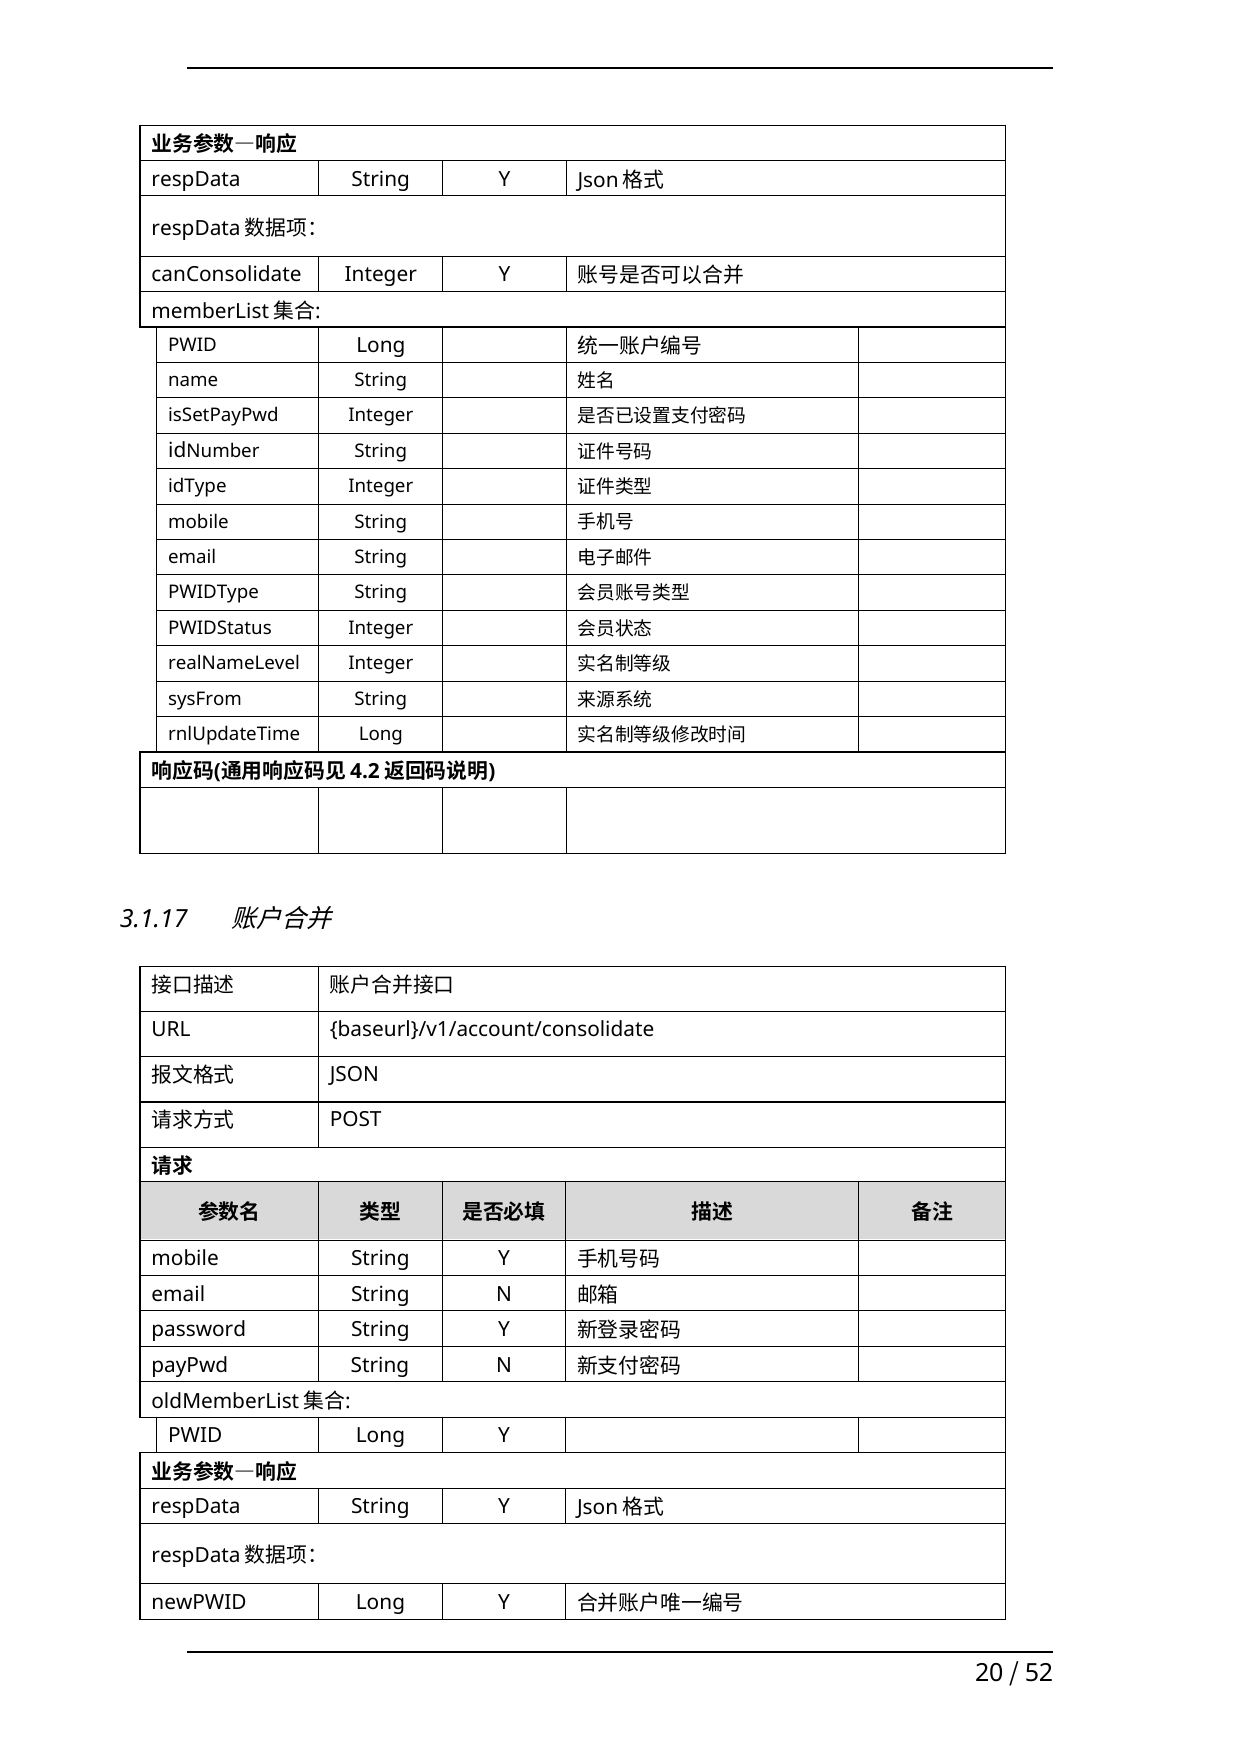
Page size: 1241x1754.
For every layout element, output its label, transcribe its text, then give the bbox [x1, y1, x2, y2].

table_cell URL [141, 1012, 318, 1056]
table_cell [443, 469, 566, 503]
table_cell Long [319, 717, 442, 751]
table_cell [859, 328, 1005, 362]
table_cell 业务参数—响应 [141, 1453, 1005, 1487]
table_cell PWID [157, 328, 318, 362]
table_cell Long [319, 1584, 442, 1618]
table_cell String [319, 161, 442, 195]
table_cell 新登录密码 [566, 1311, 858, 1346]
table_cell 电子邮件 [567, 540, 858, 574]
table_cell idNumber [157, 434, 318, 468]
table_cell sysFrom [157, 682, 318, 716]
table_cell Y [443, 1584, 565, 1618]
table_cell Integer [319, 611, 442, 645]
table_cell name [157, 363, 318, 397]
table_cell [859, 682, 1005, 716]
table_cell Y [443, 257, 566, 291]
table_cell [443, 611, 566, 645]
table_cell JSON [319, 1057, 1005, 1101]
table_cell oldMemberList集合: [141, 1382, 1005, 1417]
table_cell 手机号码 [566, 1241, 858, 1275]
table_cell password [141, 1311, 318, 1346]
table_cell [443, 434, 566, 468]
table_header 账户合并接口 [319, 967, 1005, 1011]
table_cell 来源系统 [567, 682, 858, 716]
table_cell N [443, 1276, 565, 1310]
table_cell 账号是否可以合并 [567, 257, 1005, 291]
table_cell 业务参数—响应 [141, 126, 1005, 160]
table_cell [859, 1347, 1005, 1381]
table_cell POST [319, 1103, 1005, 1147]
table_cell [443, 717, 566, 751]
table_cell [859, 1241, 1005, 1275]
table_cell [443, 505, 566, 539]
table_cell [141, 788, 318, 853]
table_cell 实名制等级 [567, 646, 858, 681]
table_cell 会员账号类型 [567, 575, 858, 610]
table_cell [859, 1276, 1005, 1310]
table_cell [443, 646, 566, 681]
table_cell Integer [319, 257, 442, 291]
table_cell 证件类型 [567, 469, 858, 503]
table_cell 是否已设置支付密码 [567, 398, 858, 433]
table_cell 请求 [141, 1148, 1005, 1181]
table_cell 备注 [859, 1182, 1005, 1239]
table_cell String [319, 1489, 442, 1523]
table_cell [443, 363, 566, 397]
table_cell String [319, 575, 442, 610]
table_cell 响应码(通用响应码见4.2返回码说明) [141, 753, 1005, 787]
table_cell 合并账户唯一编号 [566, 1584, 1005, 1618]
table_cell Json格式 [566, 1489, 1005, 1523]
table_cell [859, 434, 1005, 468]
table_cell 描述 [566, 1182, 858, 1239]
table_cell payPwd [141, 1347, 318, 1381]
table_cell String [319, 1276, 442, 1310]
table_cell realNameLevel [157, 646, 318, 681]
table_cell Y [443, 1241, 565, 1275]
table_cell String [319, 540, 442, 574]
table_cell [443, 328, 566, 362]
table_cell [443, 575, 566, 610]
table_cell [859, 363, 1005, 397]
table_cell respData [141, 1489, 318, 1523]
table_cell [443, 398, 566, 433]
table_cell 邮箱 [566, 1276, 858, 1310]
table_header 接口描述 [141, 967, 318, 1011]
table_cell email [157, 540, 318, 574]
table_cell email [141, 1276, 318, 1310]
table_cell [859, 469, 1005, 503]
table_cell 证件号码 [567, 434, 858, 468]
table_cell [566, 1418, 858, 1452]
table_cell 实名制等级修改时间 [567, 717, 858, 751]
table_cell String [319, 1311, 442, 1346]
table_cell 新支付密码 [566, 1347, 858, 1381]
table_cell newPWID [141, 1584, 318, 1618]
table_cell [859, 1311, 1005, 1346]
table_cell [859, 505, 1005, 539]
table_cell String [319, 1241, 442, 1275]
table_cell [443, 682, 566, 716]
table_cell PWID [157, 1418, 318, 1452]
table_cell respData数据项： [141, 196, 1005, 256]
subtitle 账户合并 [119, 899, 1053, 935]
table_cell canConsolidate [141, 257, 318, 291]
table_cell PWIDType [157, 575, 318, 610]
table_cell Json格式 [567, 161, 1005, 195]
table_cell idType [157, 469, 318, 503]
table_cell [443, 540, 566, 574]
table_cell respData数据项： [141, 1524, 1005, 1583]
table_cell 请求方式 [141, 1103, 318, 1147]
table_cell Integer [319, 469, 442, 503]
table_cell Y [443, 1418, 565, 1452]
table_cell String [319, 1347, 442, 1381]
table_cell 会员状态 [567, 611, 858, 645]
table_cell 统一账户编号 [567, 328, 858, 362]
table_cell Long [319, 328, 442, 362]
table_cell mobile [157, 505, 318, 539]
table_cell String [319, 434, 442, 468]
table_cell [859, 717, 1005, 751]
table_cell String [319, 682, 442, 716]
table_cell [443, 788, 566, 853]
table_cell N [443, 1347, 565, 1381]
table_cell rnlUpdateTime [157, 717, 318, 751]
table_cell 类型 [319, 1182, 442, 1239]
table_cell [859, 398, 1005, 433]
table_cell Integer [319, 646, 442, 681]
table_cell 是否必填 [443, 1182, 565, 1239]
table_cell [319, 788, 442, 853]
table_cell memberList集合: [141, 292, 1005, 326]
table_cell 姓名 [567, 363, 858, 397]
table_cell mobile [141, 1241, 318, 1275]
table_cell {baseurl}/v1/account/consolidate [319, 1012, 1005, 1056]
table_cell Integer [319, 398, 442, 433]
table_cell [859, 540, 1005, 574]
table_cell [859, 1418, 1005, 1452]
table_cell 参数名 [141, 1182, 318, 1239]
table_cell respData [141, 161, 318, 195]
table_cell [859, 646, 1005, 681]
table_cell isSetPayPwd [157, 398, 318, 433]
table_cell Y [443, 161, 566, 195]
table_cell Long [319, 1418, 442, 1452]
table_cell 手机号 [567, 505, 858, 539]
table_cell [567, 788, 1005, 853]
table_cell [859, 611, 1005, 645]
table_cell String [319, 505, 442, 539]
table_cell Y [443, 1489, 565, 1523]
table_cell 报文格式 [141, 1057, 318, 1101]
table_cell [859, 575, 1005, 610]
table_cell String [319, 363, 442, 397]
table_cell PWIDStatus [157, 611, 318, 645]
table_cell Y [443, 1311, 565, 1346]
